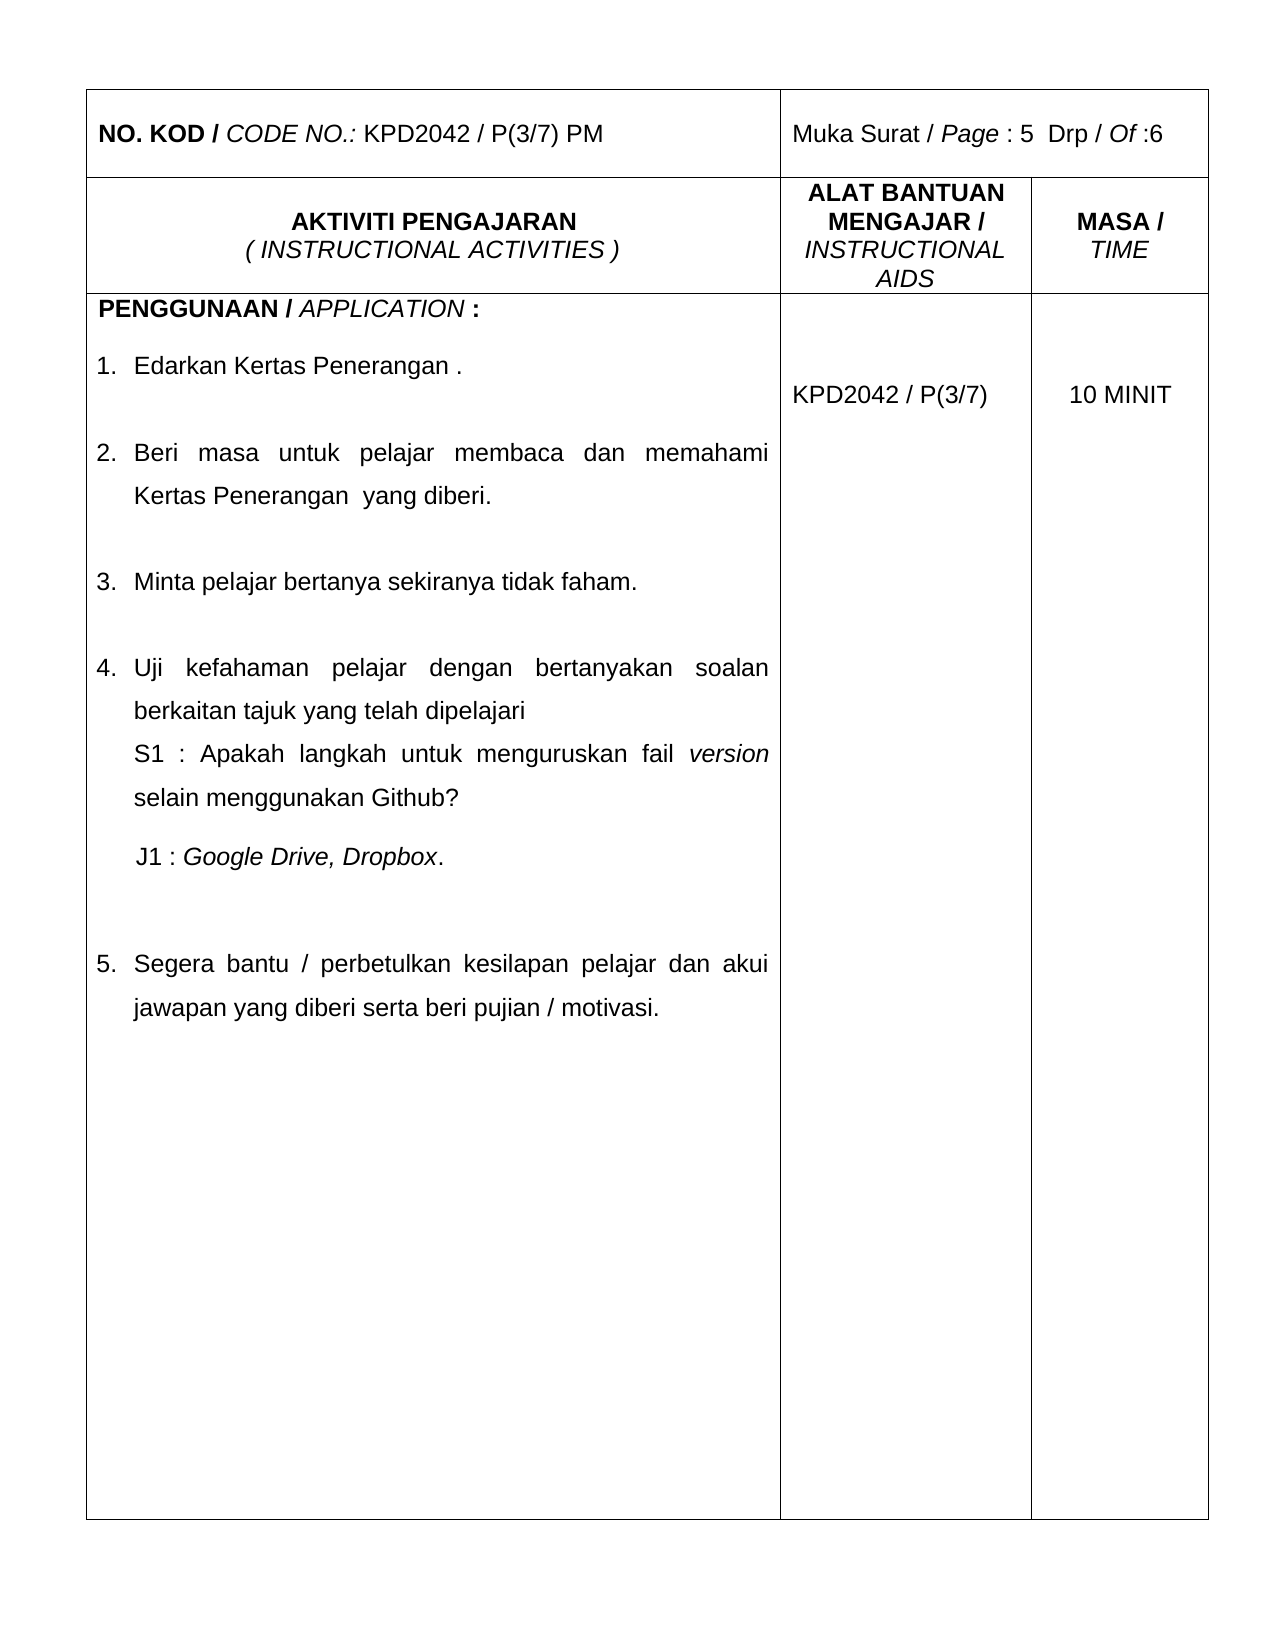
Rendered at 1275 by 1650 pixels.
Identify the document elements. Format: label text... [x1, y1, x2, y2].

table_cell MASA / TIME [1032, 178, 1208, 293]
table_cell ALAT BANTUAN MENGAJAR / INSTRUCTIONAL AIDS [781, 178, 1031, 293]
table_cell 10 MINIT [1032, 294, 1208, 1518]
table_header Muka Surat / Page : 5 Drp / Of :6 [781, 90, 1208, 177]
table_cell KPD2042 / P(3/7) [781, 294, 1031, 1518]
table_cell AKTIVITI PENGAJARAN ( INSTRUCTIONAL ACTIVITIES ) [87, 178, 780, 293]
table_cell PENGGUNAAN / APPLICATION : Edarkan Kertas Penerangan . Beri masa untuk pelajar membaca dan memahami Kertas Penerangan yang diberi. Minta pelajar bertanya sekiranya tidak faham. Uji kefahaman pelajar dengan bertanyakan soalan berkaitan tajuk yang telah dipelajari S1 : Apakah langkah untuk menguruskan fail version selain menggunakan Github? J1 : Google Drive, Dropbox. Segera bantu / perbetulkan kesilapan pelajar dan akui jawapan yang diberi serta beri pujian / motivasi. [87, 294, 780, 1518]
table_header NO. KOD / CODE NO.: KPD2042 / P(3/7) PM [87, 90, 780, 177]
